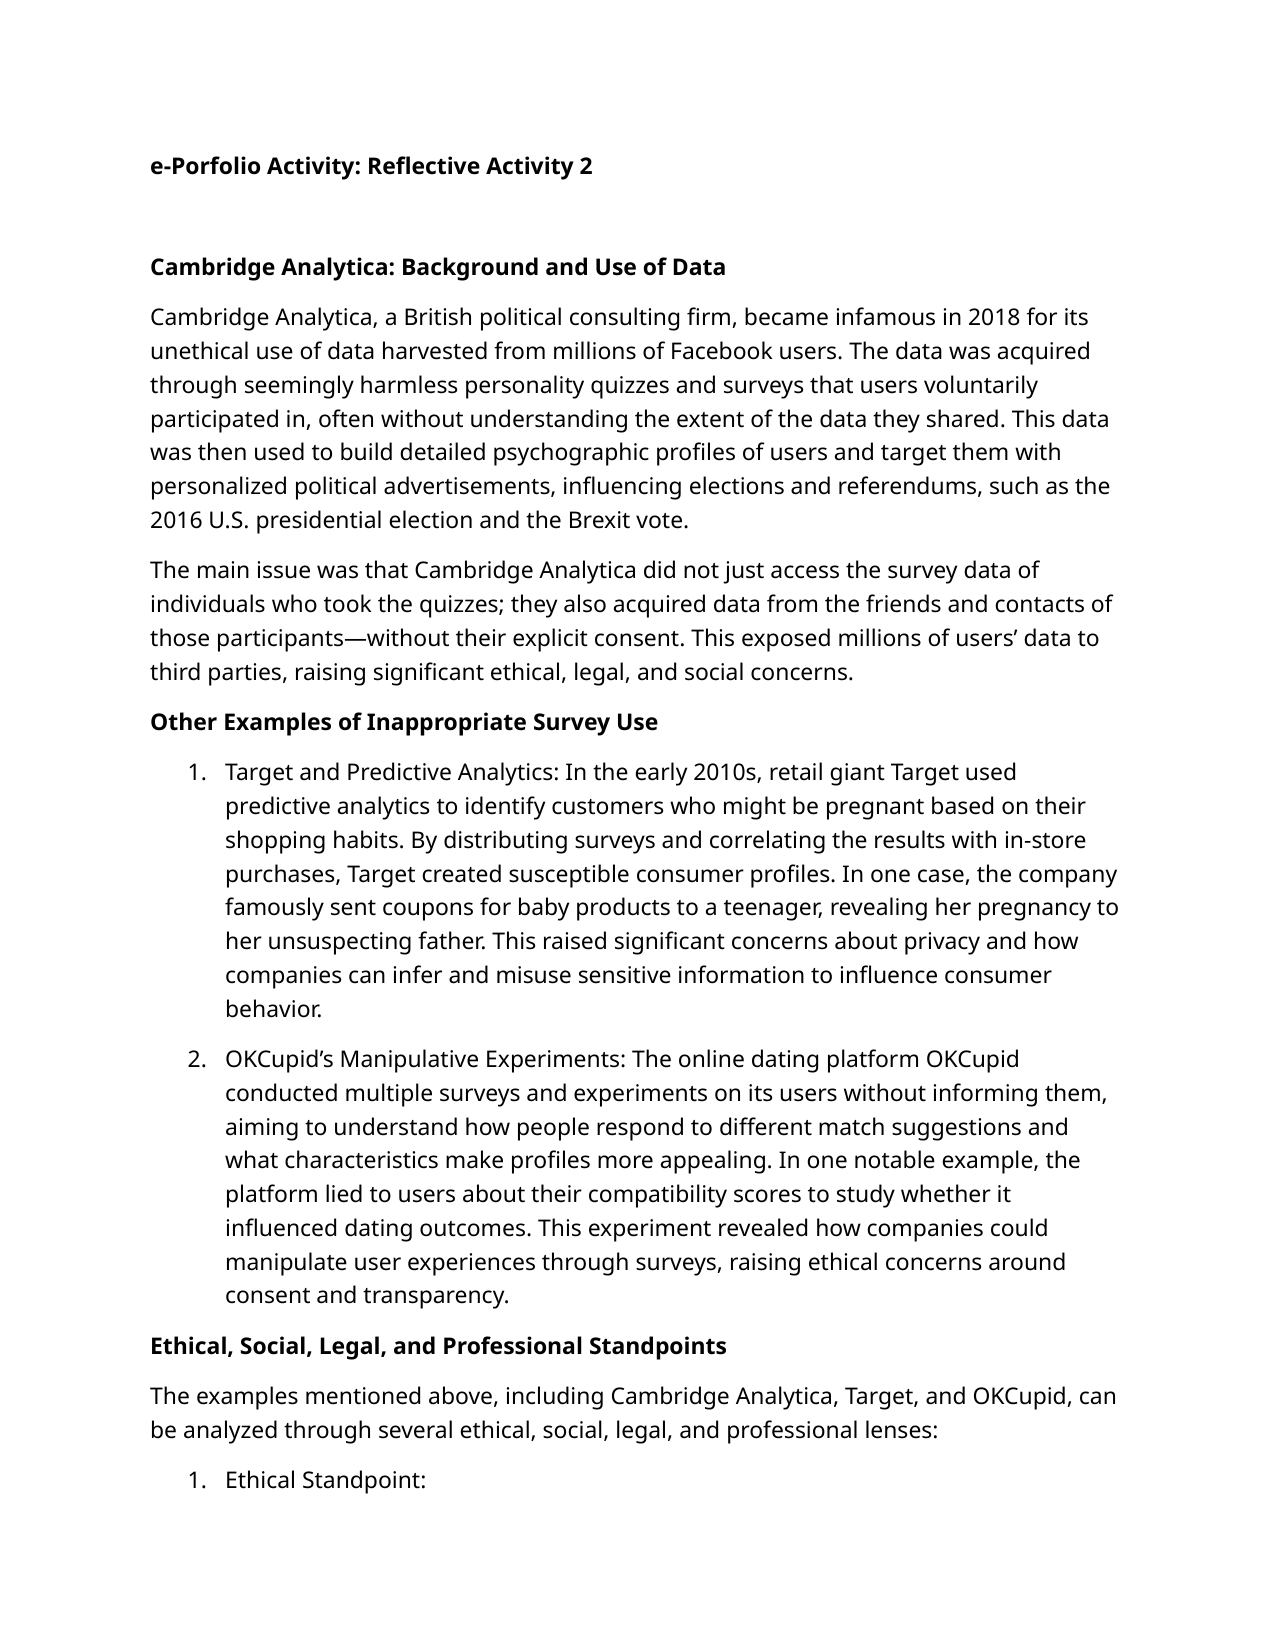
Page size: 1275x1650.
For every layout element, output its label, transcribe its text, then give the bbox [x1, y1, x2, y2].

text e-Porfolio Activity: Reflective Activity 2 [150, 150, 1125, 181]
text The main issue was that Cambridge Analytica did not just access the survey data of individuals who took the quizzes; they also acquired data from the friends and contacts of those participants—without their explicit consent. This exposed millions of users’ data to third parties, raising significant ethical, legal, and social concerns. [150, 554, 1125, 687]
text The examples mentioned above, including Cambridge Analytica, Target, and OKCupid, can be analyzed through several ethical, social, legal, and professional lenses: [150, 1380, 1125, 1445]
list OKCupid’s Manipulative Experiments: The online dating platform OKCupid conducted multiple surveys and experiments on its users without informing them, aiming to understand how people respond to different match suggestions and what characteristics make profiles more appealing. In one notable example, the platform lied to users about their compatibility scores to study whether it influenced dating outcomes. This experiment revealed how companies could manipulate user experiences through surveys, raising ethical concerns around consent and transparency. [187, 1043, 1125, 1310]
text Cambridge Analytica, a British political consulting firm, became infamous in 2018 for its unethical use of data harvested from millions of Facebook users. The data was acquired through seemingly harmless personality quizzes and surveys that users voluntarily participated in, often without understanding the extent of the data they shared. This data was then used to build detailed psychographic profiles of users and target them with personalized political advertisements, influencing elections and referendums, such as the 2016 U.S. presidential election and the Brexit vote. [150, 301, 1125, 535]
text Ethical, Social, Legal, and Professional Standpoints [150, 1329, 1125, 1361]
text Cambridge Analytica: Background and Use of Data [150, 251, 1125, 282]
list Ethical Standpoint: [187, 1464, 1125, 1495]
text Other Examples of Inappropriate Survey Use [150, 706, 1125, 737]
list Target and Predictive Analytics: In the early 2010s, retail giant Target used predictive analytics to identify customers who might be pregnant based on their shopping habits. By distributing surveys and correlating the results with in-store purchases, Target created susceptible consumer profiles. In one case, the company famously sent coupons for baby products to a teenager, revealing her pregnancy to her unsuspecting father. This raised significant concerns about privacy and how companies can infer and misuse sensitive information to influence consumer behavior. [187, 756, 1125, 1024]
